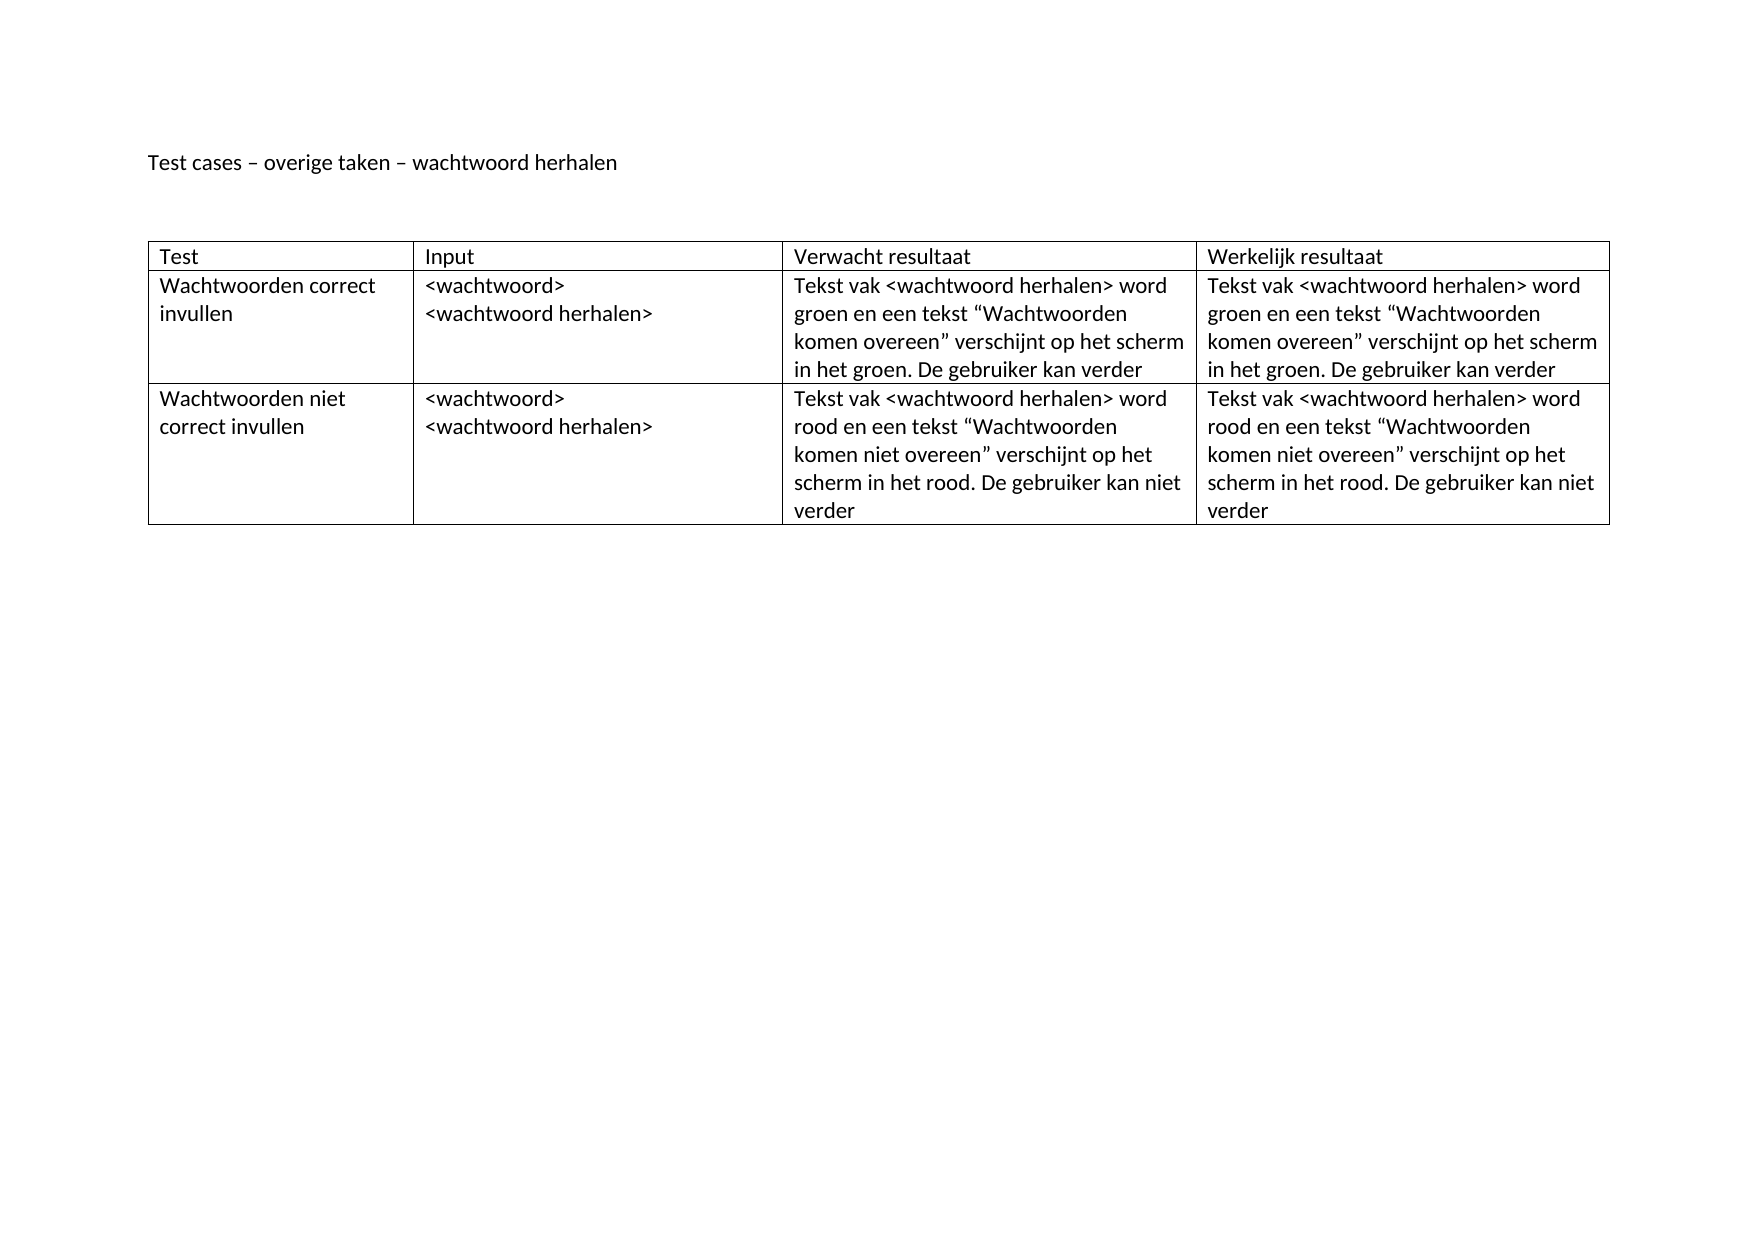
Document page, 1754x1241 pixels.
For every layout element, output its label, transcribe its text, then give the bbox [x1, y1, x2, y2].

table_cell Tekst vak <wachtwoord herhalen> word groen en een tekst “Wachtwoorden komen overeen” verschijnt op het scherm in het groen. De gebruiker kan verder [1197, 271, 1609, 383]
table_header Input [414, 242, 782, 270]
table_cell <wachtwoord> <wachtwoord herhalen> [414, 271, 782, 383]
text Test cases – overige taken – wachtwoord herhalen [148, 148, 1606, 176]
table_header Test [149, 242, 413, 270]
table_header Verwacht resultaat [783, 242, 1196, 270]
table_cell <wachtwoord> <wachtwoord herhalen> [414, 384, 782, 524]
table_cell Tekst vak <wachtwoord herhalen> word groen en een tekst “Wachtwoorden komen overeen” verschijnt op het scherm in het groen. De gebruiker kan verder [783, 271, 1196, 383]
table_cell Wachtwoorden correct invullen [149, 271, 413, 383]
table_header Werkelijk resultaat [1197, 242, 1609, 270]
table_cell Tekst vak <wachtwoord herhalen> word rood en een tekst “Wachtwoorden komen niet overeen” verschijnt op het scherm in het rood. De gebruiker kan niet verder [783, 384, 1196, 524]
table_cell Wachtwoorden niet correct invullen [149, 384, 413, 524]
table_cell Tekst vak <wachtwoord herhalen> word rood en een tekst “Wachtwoorden komen niet overeen” verschijnt op het scherm in het rood. De gebruiker kan niet verder [1197, 384, 1609, 524]
